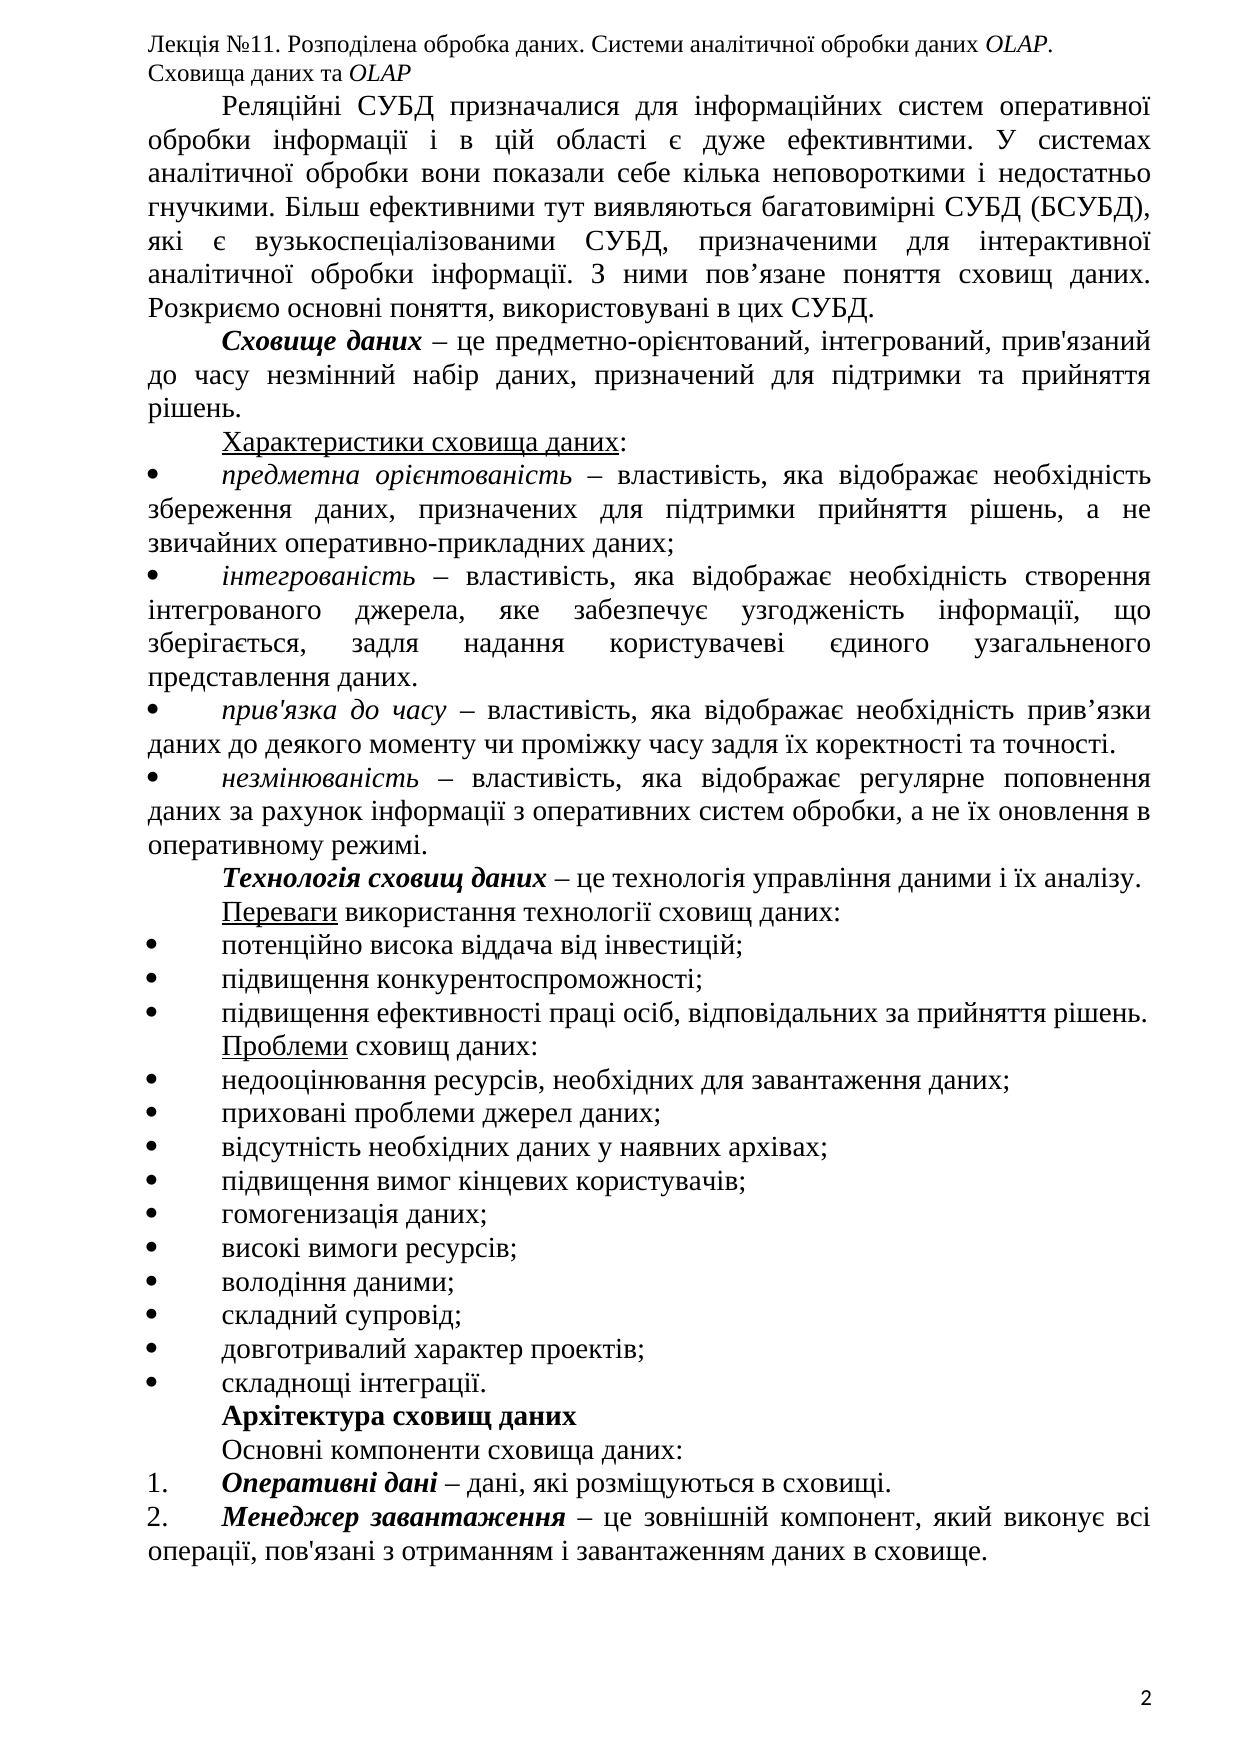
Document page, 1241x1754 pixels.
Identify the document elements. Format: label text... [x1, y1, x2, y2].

text Реляційні СУБД призначалися для інформаційних систем оперативної обробки інформації і в цій області є дуже ефективнтими. У системах аналітичної обробки вони показали себе кілька неповороткими і недостатньо гнучкими. Більш ефективними тут виявляються багатовимірні СУБД (БСУБД), які є вузькоспеціалізованими СУБД, призначеними для інтерактивної аналітичної обробки інформації. З ними пов’язане поняття сховищ даних. Розкриємо основні поняття, використовувані в цих СУБД. [148, 88, 1152, 323]
list інтегрованість – властивість, яка відображає необхідність створення інтегрованого джерела, яке забезпечує узгодженість інформації, що зберігається, задля надання користувачеві єдиного узагальненого представлення даних. [148, 558, 1152, 692]
list потенційно висока віддача від інвестицій; [146, 927, 1152, 961]
text Архітектура сховищ даних [148, 1398, 1152, 1432]
text Характеристики сховища даних: [148, 424, 1152, 457]
list складнощі інтеграції. [146, 1365, 1152, 1398]
list високі вимоги ресурсів; [146, 1230, 1152, 1264]
list предметна орієнтованість – властивість, яка відображає необхідність збереження даних, призначених для підтримки прийняття рішень, а не звичайних оперативно-прикладних даних; [148, 457, 1152, 558]
text Проблеми сховищ даних: [148, 1028, 1152, 1062]
list незмінюваність – властивість, яка відображає регулярне поповнення даних за рахунок інформації з оперативних систем обробки, а не їх оновлення в оперативному режимі. [148, 760, 1152, 860]
text Технологія сховищ даних – це технологія управління даними і їх аналізу. [148, 860, 1152, 894]
list підвищення конкурентоспроможності; [146, 961, 1152, 995]
list приховані проблеми джерел даних; [146, 1096, 1152, 1129]
list відсутність необхідних даних у наявних архівах; [146, 1129, 1152, 1163]
list володіння даними; [146, 1264, 1152, 1297]
list гомогенизація даних; [146, 1197, 1152, 1230]
text Переваги використання технології сховищ даних: [148, 894, 1152, 927]
list прив'язка до часу – властивість, яка відображає необхідність прив’язки даних до деякого моменту чи проміжку часу задля їх коректності та точності. [148, 692, 1152, 760]
list підвищення вимог кінцевих користувачів; [146, 1163, 1152, 1197]
list довготривалий характер проектів; [146, 1331, 1152, 1365]
list недооцінювання ресурсів, необхідних для завантаження даних; [146, 1062, 1152, 1096]
list складний супровід; [146, 1297, 1152, 1331]
list підвищення ефективності праці осіб, відповідальних за прийняття рішень. [146, 995, 1152, 1028]
list Оперативні дані – дані, які розміщуються в сховищі. [146, 1466, 1152, 1499]
text Основні компоненти сховища даних: [148, 1432, 1152, 1466]
text Сховище даних – це предметно-орієнтований, інтегрований, прив'язаний до часу незмінний набір даних, призначений для підтримки та прийняття рішень. [148, 323, 1152, 424]
list Менеджер завантаження – це зовнішній компонент, який виконує всі операції, пов'язані з отриманням і завантаженням даних в сховище. [146, 1499, 1152, 1566]
